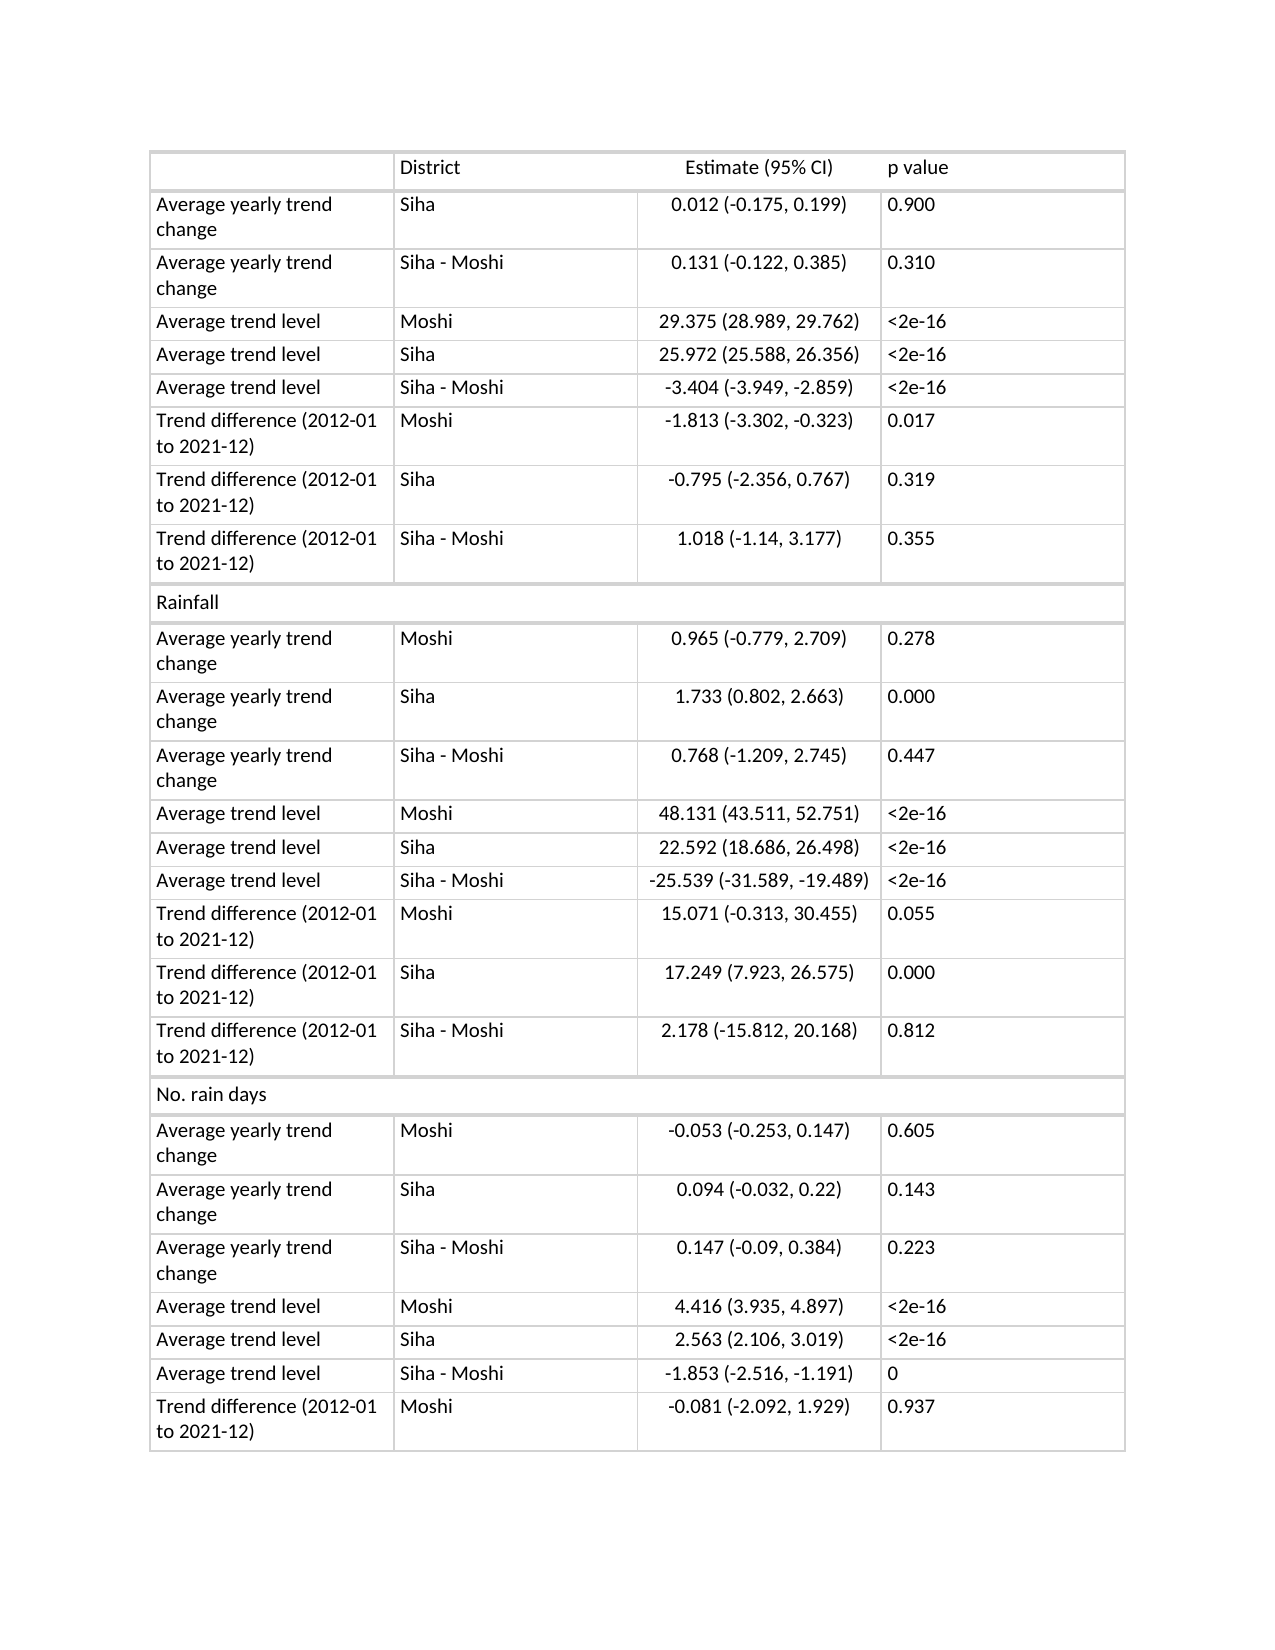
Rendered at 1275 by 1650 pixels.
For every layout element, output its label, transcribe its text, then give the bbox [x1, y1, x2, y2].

table_cell Average trend level [151, 375, 393, 406]
table_cell Siha [395, 959, 637, 1016]
table_cell 0.447 [882, 742, 1124, 799]
table_cell -3.404 (-3.949, -2.859) [638, 375, 880, 406]
table_cell 0 [882, 1360, 1124, 1391]
table_cell 0.000 [882, 959, 1124, 1016]
table_cell <2e-16 [882, 308, 1124, 340]
table_cell 29.375 (28.989, 29.762) [638, 308, 880, 340]
table_cell 17.249 (7.923, 26.575) [638, 959, 880, 1016]
table_cell <2e-16 [882, 341, 1124, 373]
table_cell 22.592 (18.686, 26.498) [638, 834, 880, 866]
table_cell <2e-16 [882, 1293, 1124, 1325]
table_cell Siha - Moshi [395, 1360, 637, 1391]
table_cell Siha - Moshi [395, 1018, 637, 1075]
table_cell Siha - Moshi [395, 525, 637, 582]
table_cell 0.937 [882, 1393, 1124, 1450]
table_cell 0.965 (-0.779, 2.709) [638, 625, 880, 682]
table_cell Moshi [395, 1293, 637, 1325]
table_cell 2.178 (-15.812, 20.168) [638, 1018, 880, 1075]
table_cell Average trend level [151, 867, 393, 899]
table_cell 2.563 (2.106, 3.019) [638, 1327, 880, 1358]
table_cell Average trend level [151, 801, 393, 832]
table_cell Moshi [395, 1117, 637, 1174]
table_header p value [881, 154, 1124, 189]
table_cell Average trend level [151, 1360, 393, 1391]
table_cell 0.812 [882, 1018, 1124, 1075]
table_cell 0.900 [882, 193, 1124, 248]
table_cell Trend difference (2012-01 to 2021-12) [151, 1393, 393, 1450]
table_cell Siha - Moshi [395, 742, 637, 799]
table_cell 0.605 [882, 1117, 1124, 1174]
table_cell Siha [395, 1176, 637, 1233]
table_header Estimate (95% CI) [638, 154, 881, 189]
table_cell 1.733 (0.802, 2.663) [638, 683, 880, 740]
table_cell 4.416 (3.935, 4.897) [638, 1293, 880, 1325]
table_cell Average trend level [151, 308, 393, 340]
table_cell 0.278 [882, 625, 1124, 682]
table_cell Siha [395, 193, 637, 248]
table_cell 0.319 [882, 466, 1124, 523]
table_cell <2e-16 [882, 375, 1124, 406]
table_cell Average yearly trend change [151, 625, 393, 682]
table_cell 0.768 (-1.209, 2.745) [638, 742, 880, 799]
table_cell Siha - Moshi [395, 250, 637, 306]
table_cell Siha [395, 1327, 637, 1358]
table_cell <2e-16 [882, 834, 1124, 866]
table_cell Rainfall [151, 586, 1124, 621]
table_cell 0.055 [882, 900, 1124, 957]
table_cell Siha [395, 341, 637, 373]
table_cell 0.017 [882, 408, 1124, 465]
table_cell Siha - Moshi [395, 375, 637, 406]
table_cell Trend difference (2012-01 to 2021-12) [151, 1018, 393, 1075]
table_cell Trend difference (2012-01 to 2021-12) [151, 900, 393, 957]
table_cell Trend difference (2012-01 to 2021-12) [151, 525, 393, 582]
table_cell Average yearly trend change [151, 250, 393, 306]
table_cell Average trend level [151, 834, 393, 866]
table_cell Siha [395, 683, 637, 740]
table_cell 1.018 (-1.14, 3.177) [638, 525, 880, 582]
table_cell -0.795 (-2.356, 0.767) [638, 466, 880, 523]
table_cell 48.131 (43.511, 52.751) [638, 801, 880, 832]
table_cell Average yearly trend change [151, 193, 393, 248]
table_cell 0.355 [882, 525, 1124, 582]
table_cell -0.081 (-2.092, 1.929) [638, 1393, 880, 1450]
table_cell Moshi [395, 801, 637, 832]
table_cell 0.147 (-0.09, 0.384) [638, 1235, 880, 1292]
table_cell 0.131 (-0.122, 0.385) [638, 250, 880, 306]
table_cell Siha - Moshi [395, 1235, 637, 1292]
table_cell -1.853 (-2.516, -1.191) [638, 1360, 880, 1391]
table_header District [395, 154, 637, 189]
table_cell -1.813 (-3.302, -0.323) [638, 408, 880, 465]
table_cell Average trend level [151, 1293, 393, 1325]
table_cell No. rain days [151, 1079, 1124, 1113]
table_cell 0.143 [882, 1176, 1124, 1233]
table_cell 0.012 (-0.175, 0.199) [638, 193, 880, 248]
table_cell Average trend level [151, 1327, 393, 1358]
table_cell Moshi [395, 1393, 637, 1450]
table_cell Average yearly trend change [151, 1235, 393, 1292]
table_cell 0.000 [882, 683, 1124, 740]
table_cell Moshi [395, 308, 637, 340]
table_cell 25.972 (25.588, 26.356) [638, 341, 880, 373]
table_cell Moshi [395, 408, 637, 465]
table_cell Siha - Moshi [395, 867, 637, 899]
table_cell Average yearly trend change [151, 1176, 393, 1233]
table_cell 0.223 [882, 1235, 1124, 1292]
table_cell Average yearly trend change [151, 742, 393, 799]
table_cell <2e-16 [882, 801, 1124, 832]
table_cell Moshi [395, 625, 637, 682]
table_cell Moshi [395, 900, 637, 957]
table_cell Average yearly trend change [151, 1117, 393, 1174]
table_cell <2e-16 [882, 867, 1124, 899]
table_cell Trend difference (2012-01 to 2021-12) [151, 959, 393, 1016]
table_cell Trend difference (2012-01 to 2021-12) [151, 466, 393, 523]
table_cell -0.053 (-0.253, 0.147) [638, 1117, 880, 1174]
table_cell 0.310 [882, 250, 1124, 306]
table_cell 15.071 (-0.313, 30.455) [638, 900, 880, 957]
table_header [151, 154, 393, 189]
table_cell <2e-16 [882, 1327, 1124, 1358]
table_cell Average trend level [151, 341, 393, 373]
table_cell -25.539 (-31.589, -19.489) [638, 867, 880, 899]
table_cell Average yearly trend change [151, 683, 393, 740]
table_cell Trend difference (2012-01 to 2021-12) [151, 408, 393, 465]
table_cell Siha [395, 834, 637, 866]
table_cell 0.094 (-0.032, 0.22) [638, 1176, 880, 1233]
table_cell Siha [395, 466, 637, 523]
